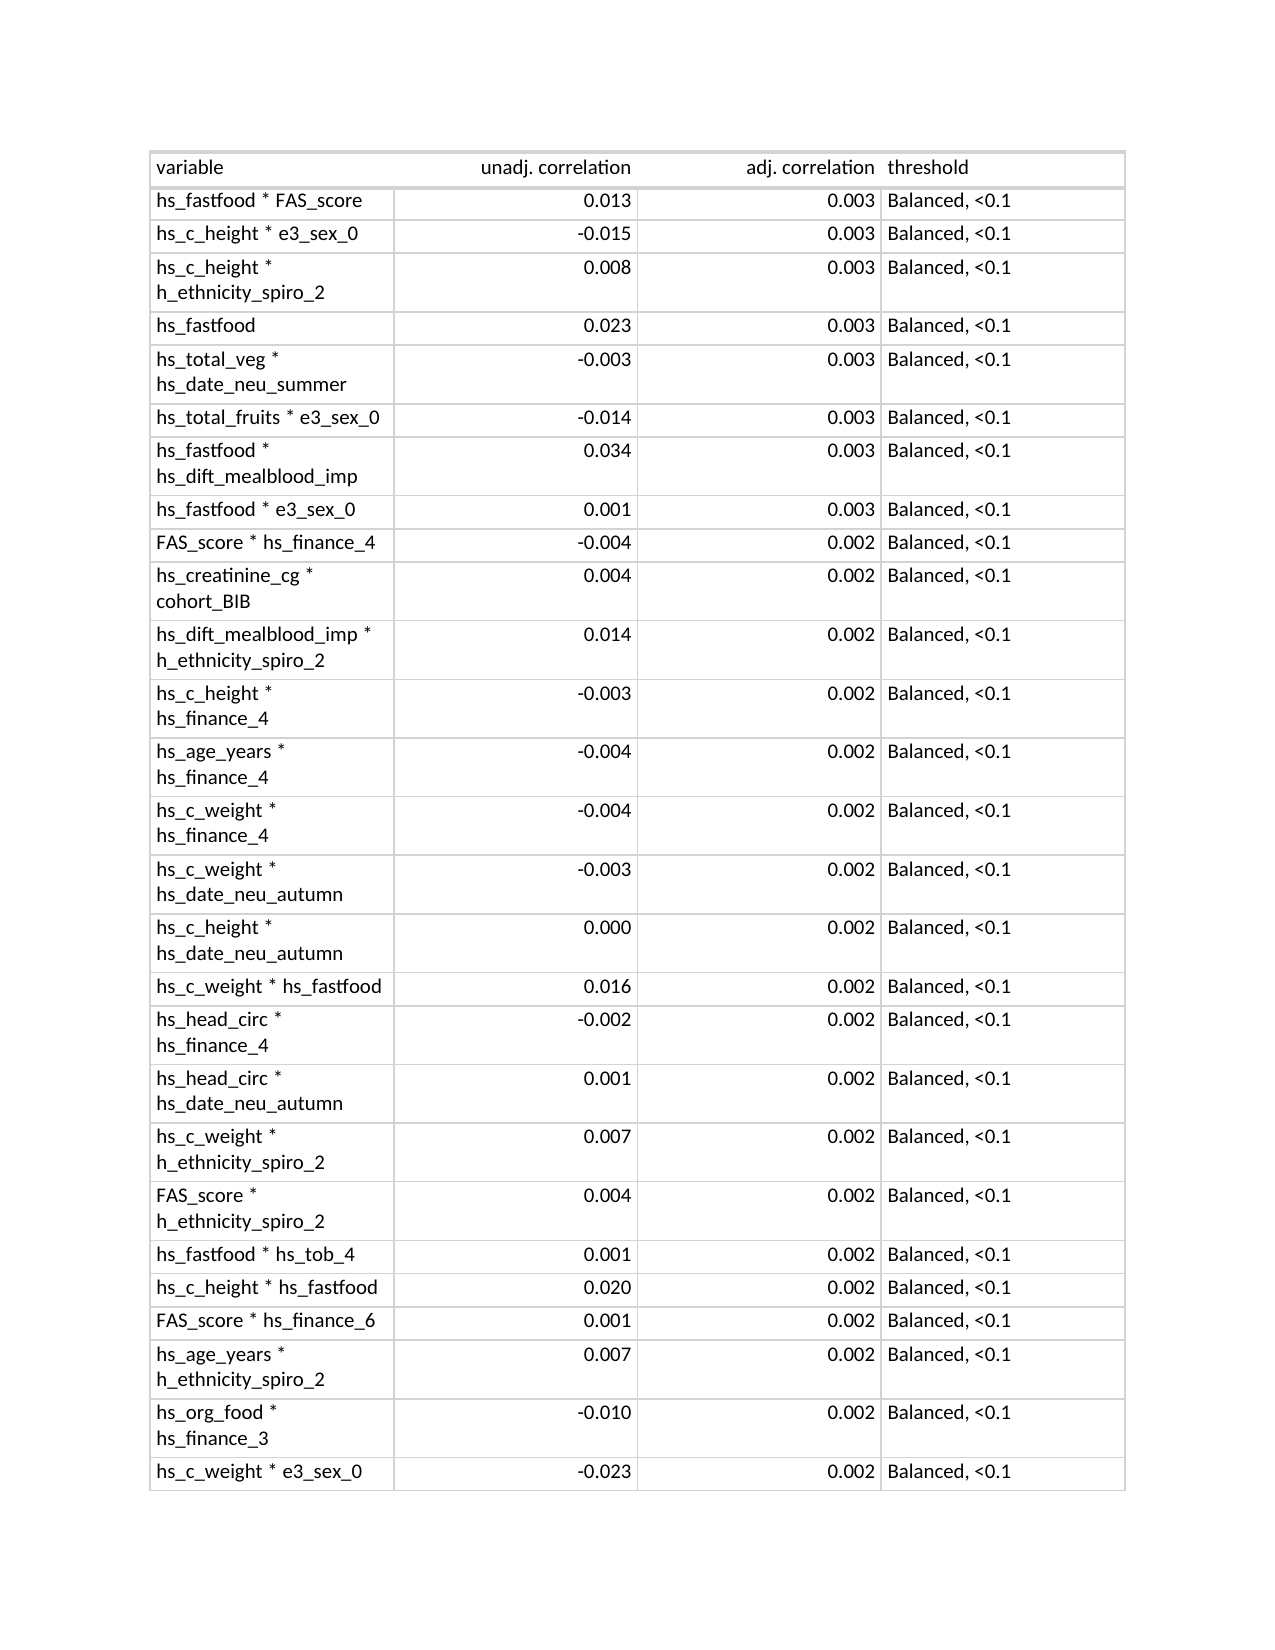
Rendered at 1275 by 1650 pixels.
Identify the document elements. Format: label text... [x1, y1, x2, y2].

table_cell 0.002 [638, 973, 880, 1005]
table_cell 0.016 [395, 973, 637, 1005]
table_cell 0.014 [395, 621, 637, 678]
table_cell Balanced, <0.1 [882, 1182, 1124, 1239]
table_cell 0.002 [638, 1400, 880, 1456]
table_cell hs_c_height * hs_fastfood [151, 1274, 393, 1306]
table_cell Balanced, <0.1 [882, 1065, 1124, 1122]
table_cell 0.002 [638, 530, 880, 561]
table_cell 0.003 [638, 190, 880, 219]
table_cell 0.002 [638, 563, 880, 620]
table_cell hs_fastfood * hs_tob_4 [151, 1241, 393, 1273]
table_cell Balanced, <0.1 [882, 346, 1124, 403]
table_cell Balanced, <0.1 [882, 1400, 1124, 1456]
table_cell 0.008 [395, 254, 637, 311]
table_cell -0.015 [395, 221, 637, 252]
table_cell 0.002 [638, 915, 880, 972]
table_cell -0.002 [395, 1007, 637, 1063]
table_cell hs_c_height * e3_sex_0 [151, 221, 393, 252]
table_cell Balanced, <0.1 [882, 496, 1124, 528]
table_cell Balanced, <0.1 [882, 313, 1124, 344]
table_cell 0.002 [638, 797, 880, 854]
table_cell Balanced, <0.1 [882, 1241, 1124, 1273]
table_cell 0.002 [638, 1007, 880, 1063]
table_cell Balanced, <0.1 [882, 1308, 1124, 1339]
table_cell -0.014 [395, 405, 637, 436]
table_cell Balanced, <0.1 [882, 405, 1124, 436]
table_cell hs_c_weight * e3_sex_0 [151, 1458, 393, 1490]
table_cell 0.023 [395, 313, 637, 344]
table_cell Balanced, <0.1 [882, 1124, 1124, 1181]
table_cell 0.001 [395, 1308, 637, 1339]
table_cell 0.002 [638, 856, 880, 913]
table_cell hs_age_years * h_ethnicity_spiro_2 [151, 1341, 393, 1398]
table_cell 0.002 [638, 1182, 880, 1239]
table_cell 0.003 [638, 313, 880, 344]
table_cell 0.007 [395, 1124, 637, 1181]
table_cell hs_c_height * h_ethnicity_spiro_2 [151, 254, 393, 311]
table_cell -0.004 [395, 530, 637, 561]
table_cell Balanced, <0.1 [882, 739, 1124, 796]
table_cell Balanced, <0.1 [882, 563, 1124, 620]
table_cell 0.001 [395, 1241, 637, 1273]
table_cell Balanced, <0.1 [882, 254, 1124, 311]
table_cell FAS_score * hs_finance_6 [151, 1308, 393, 1339]
table_cell Balanced, <0.1 [882, 973, 1124, 1005]
table_cell 0.034 [395, 438, 637, 495]
table_cell hs_org_food * hs_finance_3 [151, 1400, 393, 1456]
table_cell hs_fastfood [151, 313, 393, 344]
table_cell Balanced, <0.1 [882, 438, 1124, 495]
table_cell 0.002 [638, 1341, 880, 1398]
table_header unadj. correlation [394, 154, 637, 186]
table_cell -0.004 [395, 739, 637, 796]
table_cell 0.003 [638, 438, 880, 495]
table_cell 0.007 [395, 1341, 637, 1398]
table_cell 0.003 [638, 346, 880, 403]
table_cell hs_c_weight * hs_finance_4 [151, 797, 393, 854]
table_cell 0.002 [638, 1458, 880, 1490]
table_cell hs_fastfood * e3_sex_0 [151, 496, 393, 528]
table_cell Balanced, <0.1 [882, 797, 1124, 854]
table_cell hs_c_height * hs_finance_4 [151, 680, 393, 737]
table_cell 0.003 [638, 405, 880, 436]
table_cell -0.003 [395, 680, 637, 737]
table_cell 0.002 [638, 1124, 880, 1181]
table_cell hs_c_height * hs_date_neu_autumn [151, 915, 393, 972]
table_cell Balanced, <0.1 [882, 621, 1124, 678]
table_cell 0.003 [638, 221, 880, 252]
table_cell 0.001 [395, 1065, 637, 1122]
table_cell Balanced, <0.1 [882, 1007, 1124, 1063]
table_cell 0.003 [638, 254, 880, 311]
table_cell hs_c_weight * hs_date_neu_autumn [151, 856, 393, 913]
table_cell -0.010 [395, 1400, 637, 1456]
table_cell Balanced, <0.1 [882, 190, 1124, 219]
table_cell Balanced, <0.1 [882, 915, 1124, 972]
table_cell hs_total_veg * hs_date_neu_summer [151, 346, 393, 403]
table_cell FAS_score * hs_finance_4 [151, 530, 393, 561]
table_cell -0.003 [395, 346, 637, 403]
table_cell FAS_score * h_ethnicity_spiro_2 [151, 1182, 393, 1239]
table_cell 0.004 [395, 563, 637, 620]
table_cell 0.002 [638, 1065, 880, 1122]
table_cell 0.002 [638, 621, 880, 678]
table_cell 0.004 [395, 1182, 637, 1239]
table_cell -0.003 [395, 856, 637, 913]
table_cell hs_head_circ * hs_date_neu_autumn [151, 1065, 393, 1122]
table_cell 0.002 [638, 680, 880, 737]
table_cell 0.001 [395, 496, 637, 528]
table_cell -0.004 [395, 797, 637, 854]
table_cell hs_head_circ * hs_finance_4 [151, 1007, 393, 1063]
table_cell hs_dift_mealblood_imp * h_ethnicity_spiro_2 [151, 621, 393, 678]
table_cell hs_fastfood * hs_dift_mealblood_imp [151, 438, 393, 495]
table_cell hs_total_fruits * e3_sex_0 [151, 405, 393, 436]
table_cell hs_c_weight * hs_fastfood [151, 973, 393, 1005]
table_cell Balanced, <0.1 [882, 1274, 1124, 1306]
table_cell 0.003 [638, 496, 880, 528]
table_cell Balanced, <0.1 [882, 221, 1124, 252]
table_header variable [151, 154, 394, 186]
table_cell 0.020 [395, 1274, 637, 1306]
table_cell Balanced, <0.1 [882, 1458, 1124, 1490]
table_cell 0.002 [638, 739, 880, 796]
table_cell hs_fastfood * FAS_score [151, 190, 393, 219]
table_cell 0.002 [638, 1274, 880, 1306]
table_cell 0.000 [395, 915, 637, 972]
table_cell 0.002 [638, 1308, 880, 1339]
table_header threshold [881, 154, 1124, 186]
table_cell Balanced, <0.1 [882, 1341, 1124, 1398]
table_cell Balanced, <0.1 [882, 680, 1124, 737]
table_cell hs_c_weight * h_ethnicity_spiro_2 [151, 1124, 393, 1181]
table_cell Balanced, <0.1 [882, 530, 1124, 561]
table_cell 0.013 [395, 190, 637, 219]
table_cell -0.023 [395, 1458, 637, 1490]
table_cell hs_creatinine_cg * cohort_BIB [151, 563, 393, 620]
table_cell Balanced, <0.1 [882, 856, 1124, 913]
table_header adj. correlation [638, 154, 881, 186]
table_cell hs_age_years * hs_finance_4 [151, 739, 393, 796]
table_cell 0.002 [638, 1241, 880, 1273]
